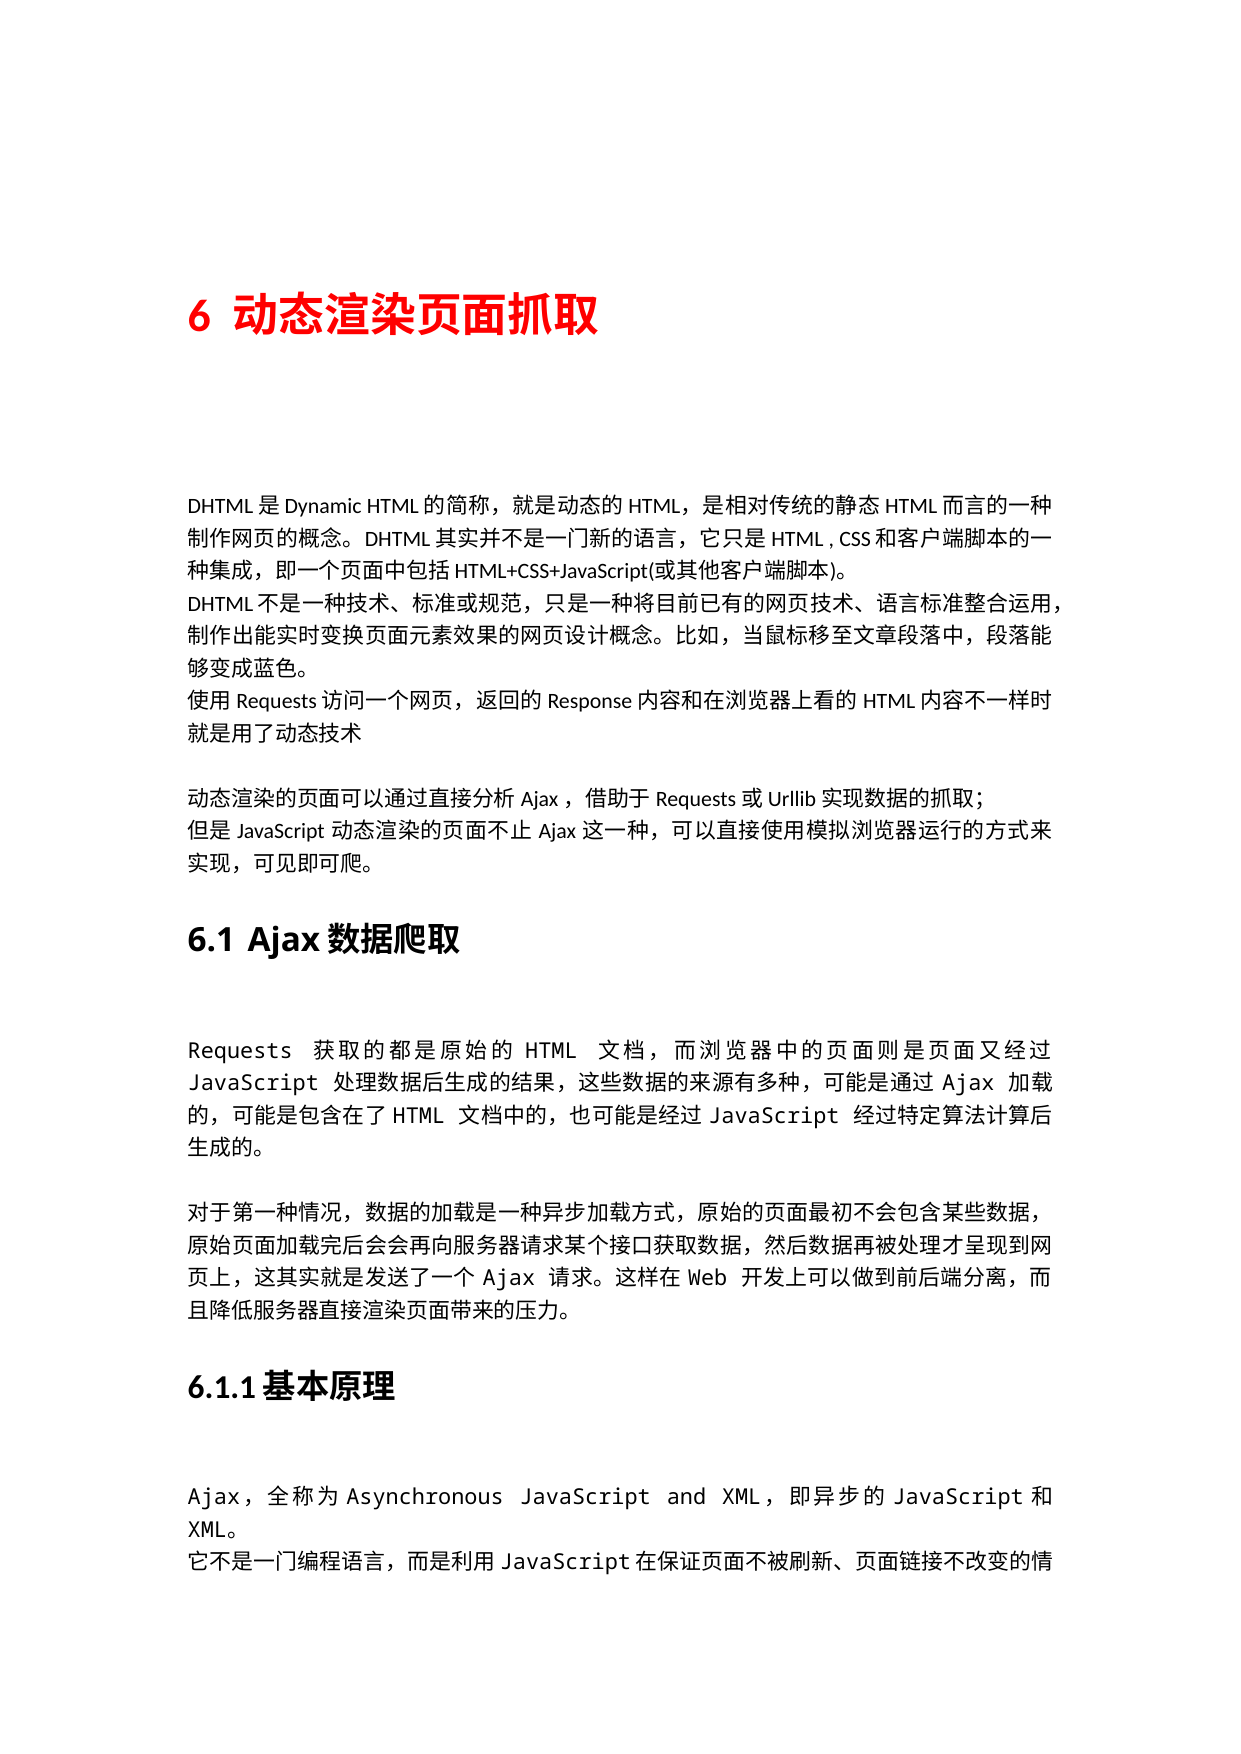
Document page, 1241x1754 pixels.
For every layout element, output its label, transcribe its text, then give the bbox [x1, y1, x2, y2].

subtitle Ajax数据爬取 [187, 905, 1053, 970]
subtitle 基本原理 [187, 1352, 1053, 1417]
text 对于第一种情况，数据的加载是一种异步加载方式，原始的页面最初不会包含某些数据，原始页面加载完后会会再向服务器请求某个接口获取数据，然后数据再被处理才呈现到网页上，这其实就是发送了一个 Ajax 请求。这样在 Web 开发上可以做到前后端分离，而且降低服务器直接渲染页面带来的压力。 [187, 1195, 1053, 1325]
text 使用Requests访问一个网页，返回的Response内容和在浏览器上看的HTML内容不一样时就是用了动态技术 [187, 683, 1053, 748]
text 但是JavaScript 动态渲染的页面不止 Ajax 这一种，可以直接使用模拟浏览器运行的方式来实现，可见即可爬。 [187, 813, 1053, 878]
text 它不是一门编程语言，而是利用JavaScript在保证页面不被刷新、页面链接不改变的情况下与服务器交换数据并更新部分网页的技术。 [187, 1544, 1053, 1577]
text Ajax，全称为Asynchronous JavaScript and XML，即异步的JavaScript和XML。 [187, 1479, 1053, 1544]
text Requests 获取的都是原始的 HTML 文档，而浏览器中的页面则是页面又经过 JavaScript 处理数据后生成的结果，这些数据的来源有多种，可能是通过 Ajax 加载的，可能是包含在了 HTML 文档中的，也可能是经过 JavaScript 经过特定算法计算后生成的。 [187, 1032, 1053, 1162]
text DHTML是Dynamic HTML的简称，就是动态的HTML，是相对传统的静态HTML而言的一种制作网页的概念。DHTML其实并不是一门新的语言，它只是HTML , CSS和客户端脚本的一种集成，即一个页面中包括HTML+CSS+JavaScript(或其他客户端脚本)。 [187, 488, 1053, 585]
subtitle 动态渲染页面抓取 [187, 262, 1053, 360]
text 动态渲染的页面可以通过直接分析 Ajax ，借助于 Requests 或 Urllib 实现数据的抓取； [187, 780, 1053, 813]
text DHTML不是一种技术、标准或规范，只是一种将目前已有的网页技术、语言标准整合运用，制作出能实时变换页面元素效果的网页设计概念。比如，当鼠标移至文章段落中，段落能够变成蓝色。 [187, 585, 1053, 683]
